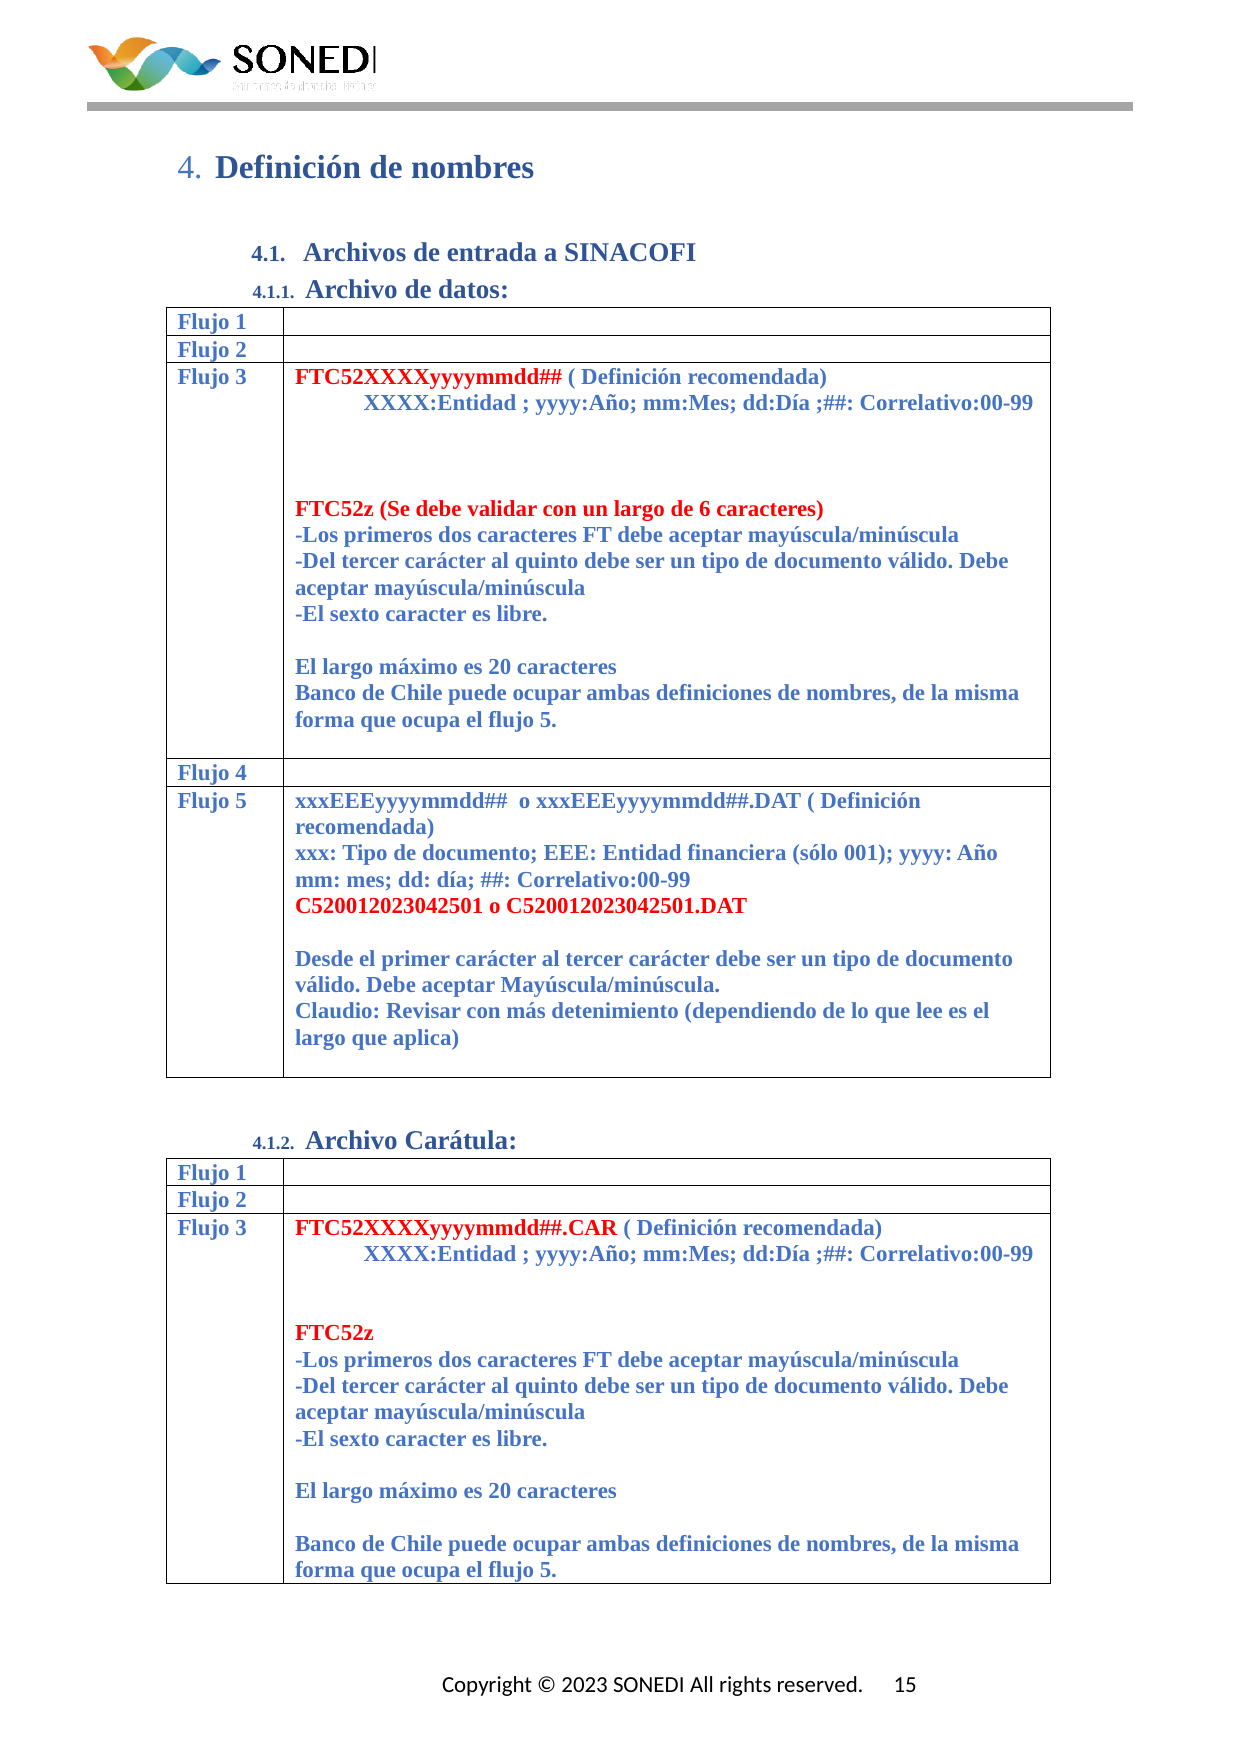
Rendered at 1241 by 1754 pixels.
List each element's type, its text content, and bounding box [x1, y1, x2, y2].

table_header [284, 1159, 1050, 1185]
table_cell [284, 1186, 1050, 1213]
subtitle Definición de nombres [177, 148, 1181, 186]
table_cell Flujo 5 [167, 787, 283, 1077]
table_header Flujo 1 [167, 1159, 283, 1185]
table_cell xxxEEEyyyymmdd## o xxxEEEyyyymmdd##.DAT ( Definición recomendada) xxx: Tipo de documento; EEE: Entidad financiera (sólo 001); yyyy: Año mm: mes; dd: día; ##: Correlativo:00-99 C520012023042501 o C520012023042501.DAT Desde el primer carácter al tercer carácter debe ser un tipo de documento válido. Debe aceptar Mayúscula/minúscula. Claudio: Revisar con más detenimiento (dependiendo de lo que lee es el largo que aplica) [284, 787, 1050, 1077]
subtitle Archivo Carátula: [252, 1124, 1181, 1156]
table_header [284, 308, 1050, 334]
table_cell Flujo 2 [167, 336, 283, 362]
picture [87, 37, 376, 91]
table_cell Flujo 3 [167, 1214, 283, 1583]
table_cell Flujo 2 [167, 1186, 283, 1213]
subtitle Archivos de entrada a SINACOFI [251, 236, 1181, 267]
table_cell [284, 759, 1050, 786]
table_cell Flujo 4 [167, 759, 283, 786]
table_cell FTC52XXXXyyyymmdd##.CAR ( Definición recomendada) XXXX:Entidad ; yyyy:Año; mm:Mes; dd:Día ;##: Correlativo:00-99 FTC52z -Los primeros dos caracteres FT debe aceptar mayúscula/minúscula -Del tercer carácter al quinto debe ser un tipo de documento válido. Debe aceptar mayúscula/minúscula -El sexto caracter es libre. El largo máximo es 20 caracteres Banco de Chile puede ocupar ambas definiciones de nombres, de la misma forma que ocupa el flujo 5. [284, 1214, 1050, 1583]
table_cell FTC52XXXXyyyymmdd## ( Definición recomendada) XXXX:Entidad ; yyyy:Año; mm:Mes; dd:Día ;##: Correlativo:00-99 FTC52z (Se debe validar con un largo de 6 caracteres) -Los primeros dos caracteres FT debe aceptar mayúscula/minúscula -Del tercer carácter al quinto debe ser un tipo de documento válido. Debe aceptar mayúscula/minúscula -El sexto caracter es libre. El largo máximo es 20 caracteres Banco de Chile puede ocupar ambas definiciones de nombres, de la misma forma que ocupa el flujo 5. [284, 363, 1050, 758]
table_header Flujo 1 [167, 308, 283, 334]
table_cell [284, 336, 1050, 362]
table_cell Flujo 3 [167, 363, 283, 758]
subtitle Archivo de datos: [252, 274, 1181, 305]
